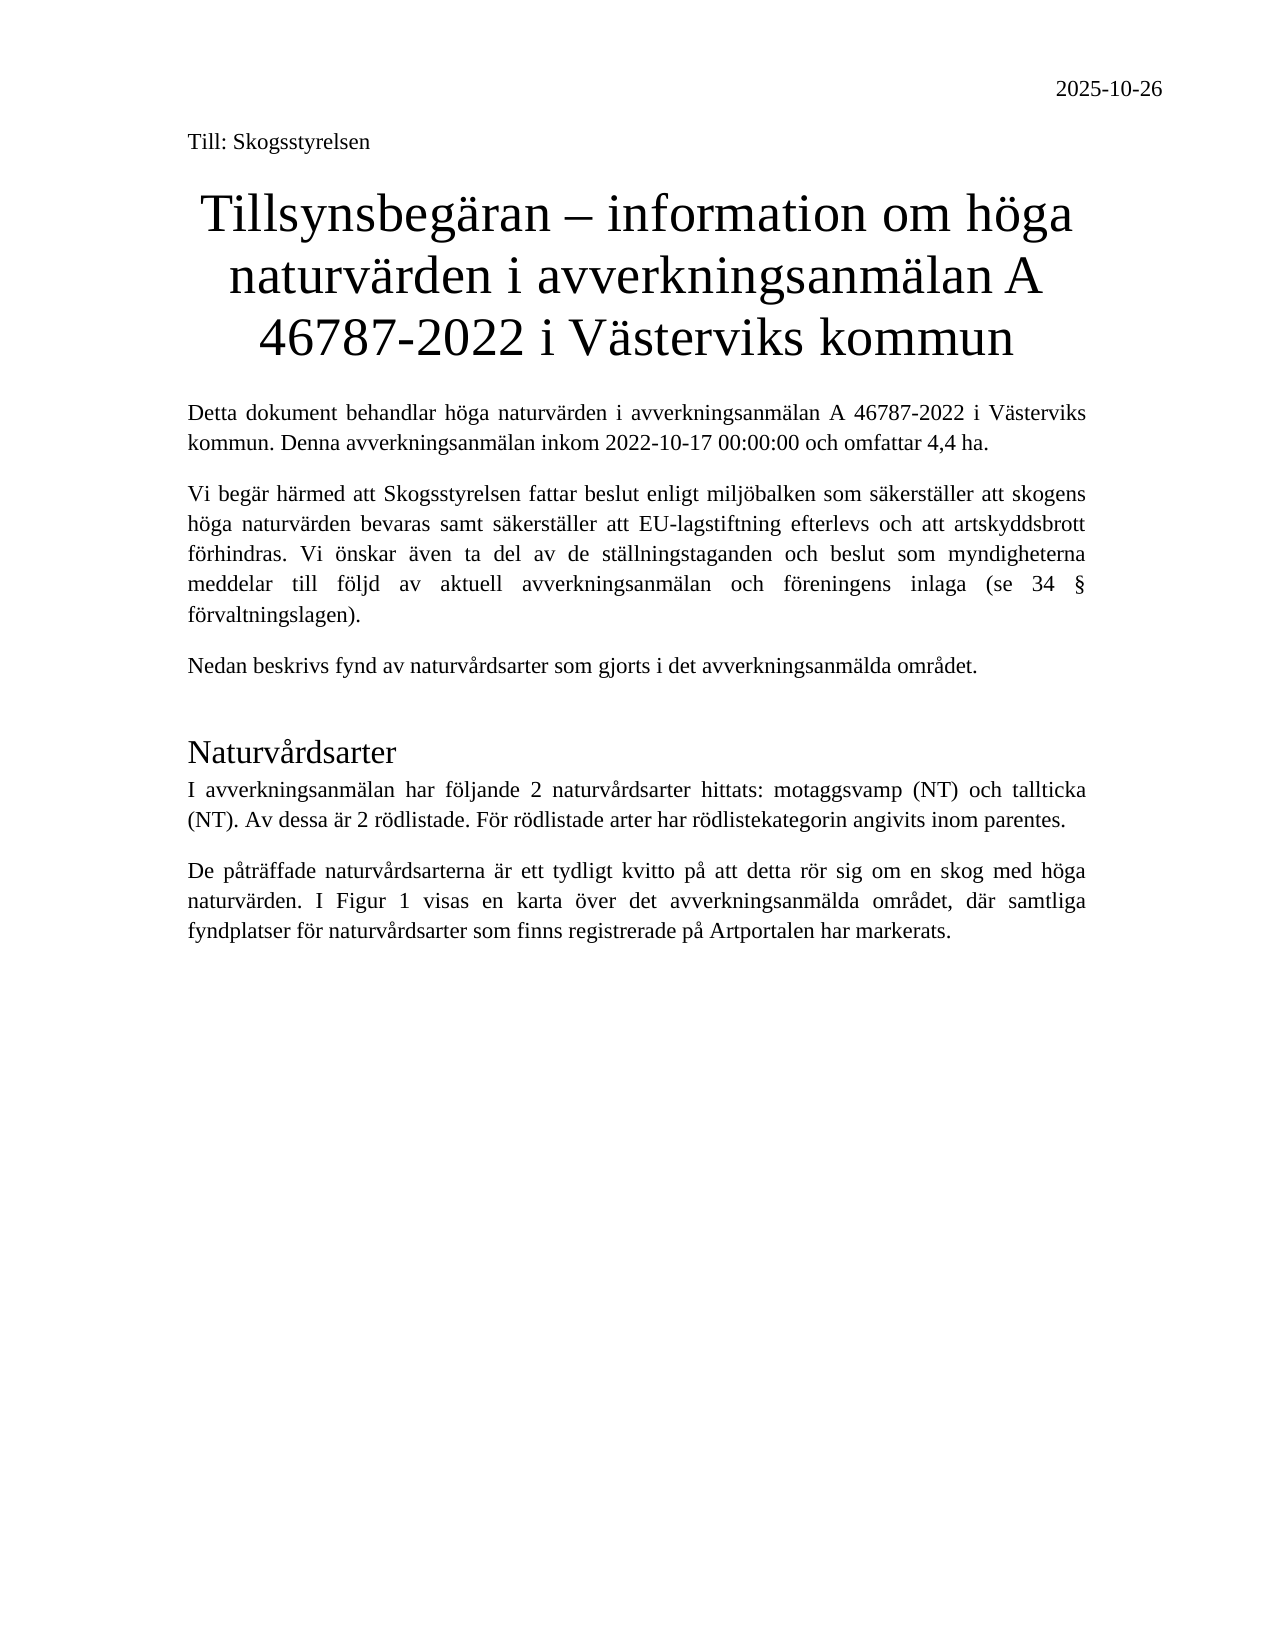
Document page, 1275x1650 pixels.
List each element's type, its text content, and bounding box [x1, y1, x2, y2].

text I avverkningsanmälan har följande 2 naturvårdsarter hittats: motaggsvamp (NT) och tallticka (NT). Av dessa är 2 rödlistade. För rödlistade arter har rödlistekategorin angivits inom parentes. [187, 776, 1087, 832]
text Vi begär härmed att Skogsstyrelsen fattar beslut enligt miljöbalken som säkerställer att skogens höga naturvärden bevaras samt säkerställer att EU-lagstiftning efterlevs och att artskyddsbrott förhindras. Vi önskar även ta del av de ställningstaganden och beslut som myndigheterna meddelar till följd av aktuell avverkningsanmälan och föreningens inlaga (se 34 § förvaltningslagen). [187, 480, 1087, 627]
subtitle Naturvårdsarter [187, 732, 1087, 770]
text Detta dokument behandlar höga naturvärden i avverkningsanmälan A 46787-2022 i Västerviks kommun. Denna avverkningsanmälan inkom 2022-10-17 00:00:00 och omfattar 4,4 ha. [187, 398, 1087, 455]
text Nedan beskrivs fynd av naturvårdsarter som gjorts i det avverkningsanmälda området. [187, 652, 1087, 678]
title Tillsynsbegäran – information om höga naturvärden i avverkningsanmälan A 46787-2022 i Västerviks kommun [187, 180, 1087, 367]
text De påträffade naturvårdsarterna är ett tydligt kvitto på att detta rör sig om en skog med höga naturvärden. I Figur 1 visas en karta över det avverkningsanmälda området, där samtliga fyndplatser för naturvårdsarter som finns registrerade på Artportalen har markerats. [187, 857, 1087, 944]
